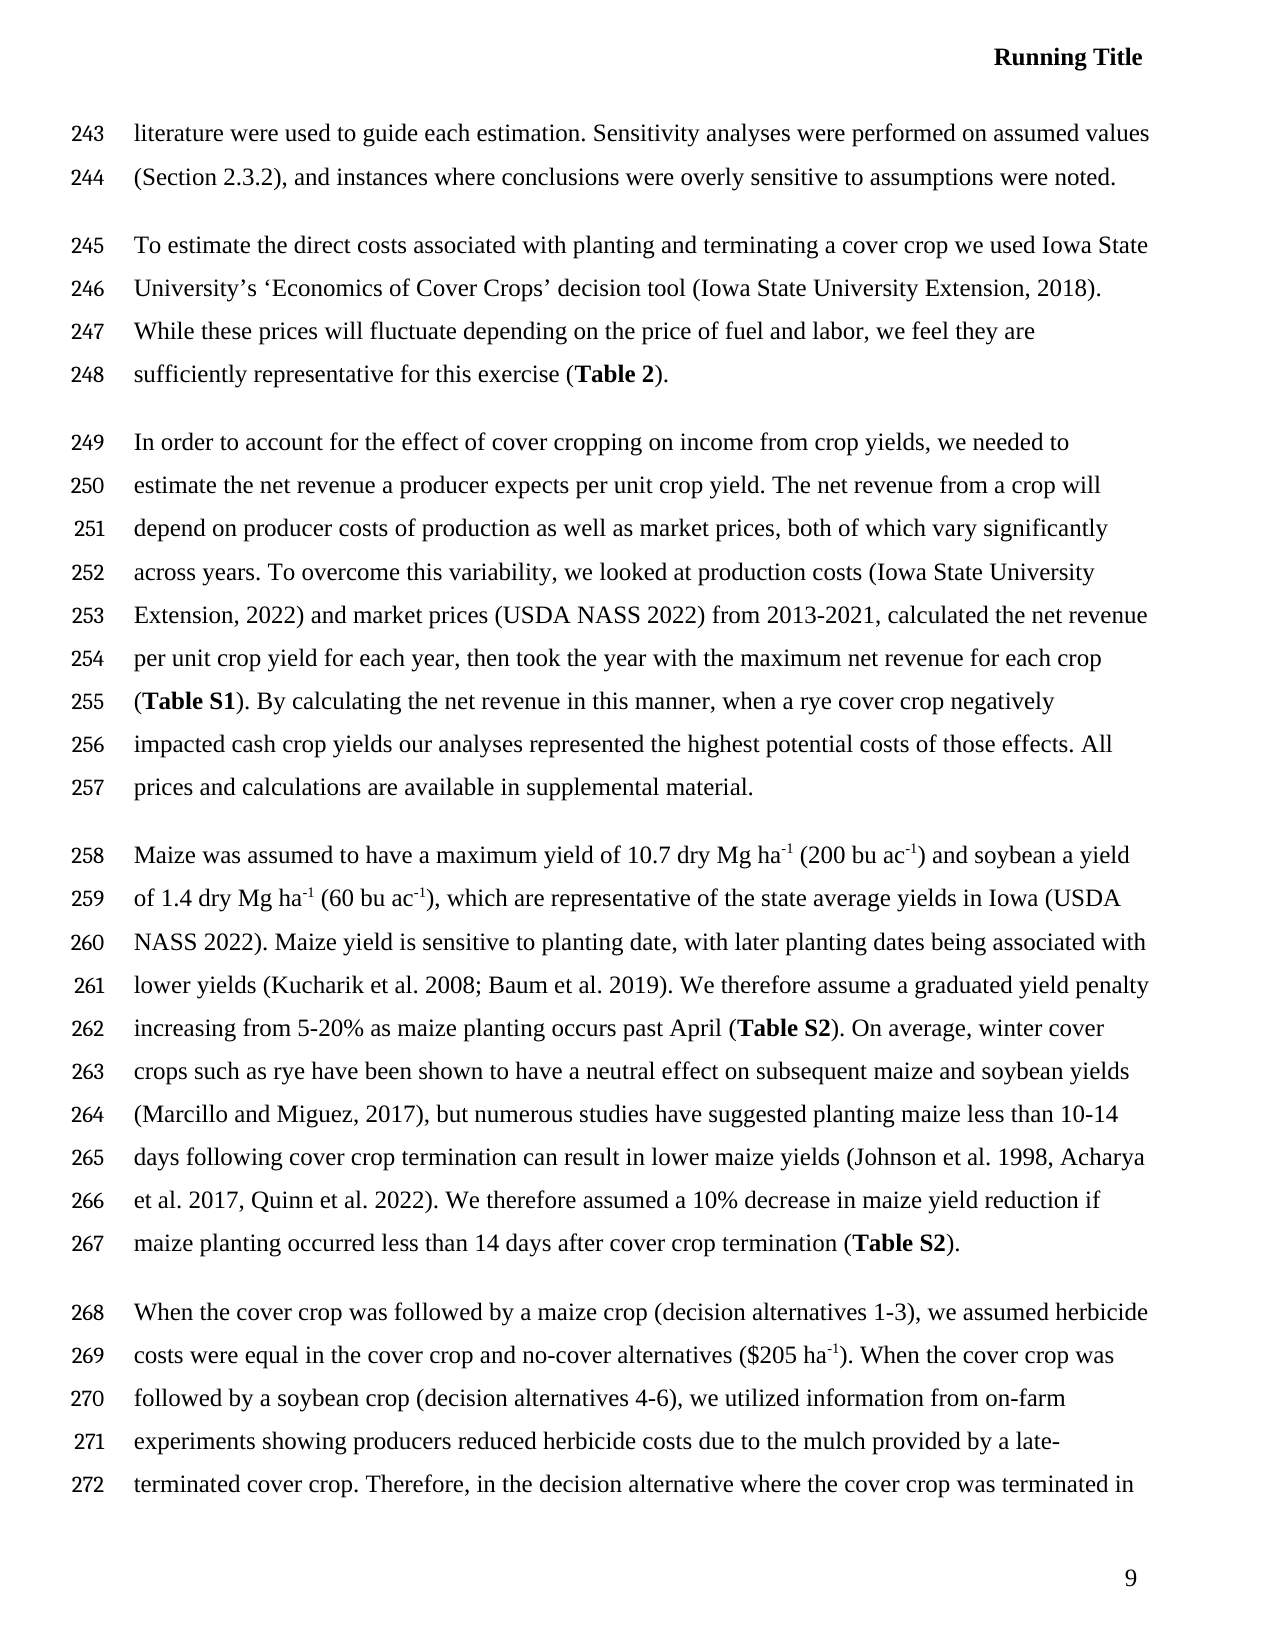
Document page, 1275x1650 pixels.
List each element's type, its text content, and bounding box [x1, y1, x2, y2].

text To estimate the direct costs associated with planting and terminating a cover crop we used Iowa State University’s ‘Economics of Cover Crops’ decision tool (Iowa State University Extension, 2018). While these prices will fluctuate depending on the price of fuel and labor, we feel they are sufficiently representative for this exercise (Table 2). [133, 230, 1152, 388]
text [133, 118, 1152, 190]
text Maize was assumed to have a maximum yield of 10.7 dry Mg ha-1 (200 bu ac-1) and soybean a yield of 1.4 dry Mg ha-1 (60 bu ac-1), which are representative of the state average yields in Iowa (USDA NASS 2022). Maize yield is sensitive to planting date, with later planting dates being associated with lower yields (Kucharik et al. 2008; Baum et al. 2019). We therefore assume a graduated yield penalty increasing from 5-20% as maize planting occurs past April (Table S2). On average, winter cover crops such as rye have been shown to have a neutral effect on subsequent maize and soybean yields (Marcillo and Miguez, 2017), but numerous studies have suggested planting maize less than 10-14 days following cover crop termination can result in lower maize yields (Johnson et al. 1998, Acharya et al. 2017, Quinn et al. 2022). We therefore assumed a 10% decrease in maize yield reduction if maize planting occurred less than 14 days after cover crop termination (Table S2). [133, 840, 1152, 1257]
text In order to account for the effect of cover cropping on income from crop yields, we needed to estimate the net revenue a producer expects per unit crop yield. The net revenue from a crop will depend on producer costs of production as well as market prices, both of which vary significantly across years. To overcome this variability, we looked at production costs (Iowa State University Extension, 2022) and market prices (USDA NASS 2022) from 2013-2021, calculated the net revenue per unit crop yield for each year, then took the year with the maximum net revenue for each crop (Table S1). By calculating the net revenue in this manner, when a rye cover crop negatively impacted cash crop yields our analyses represented the highest potential costs of those effects. All prices and calculations are available in supplemental material. [133, 427, 1152, 801]
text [133, 1297, 1152, 1498]
